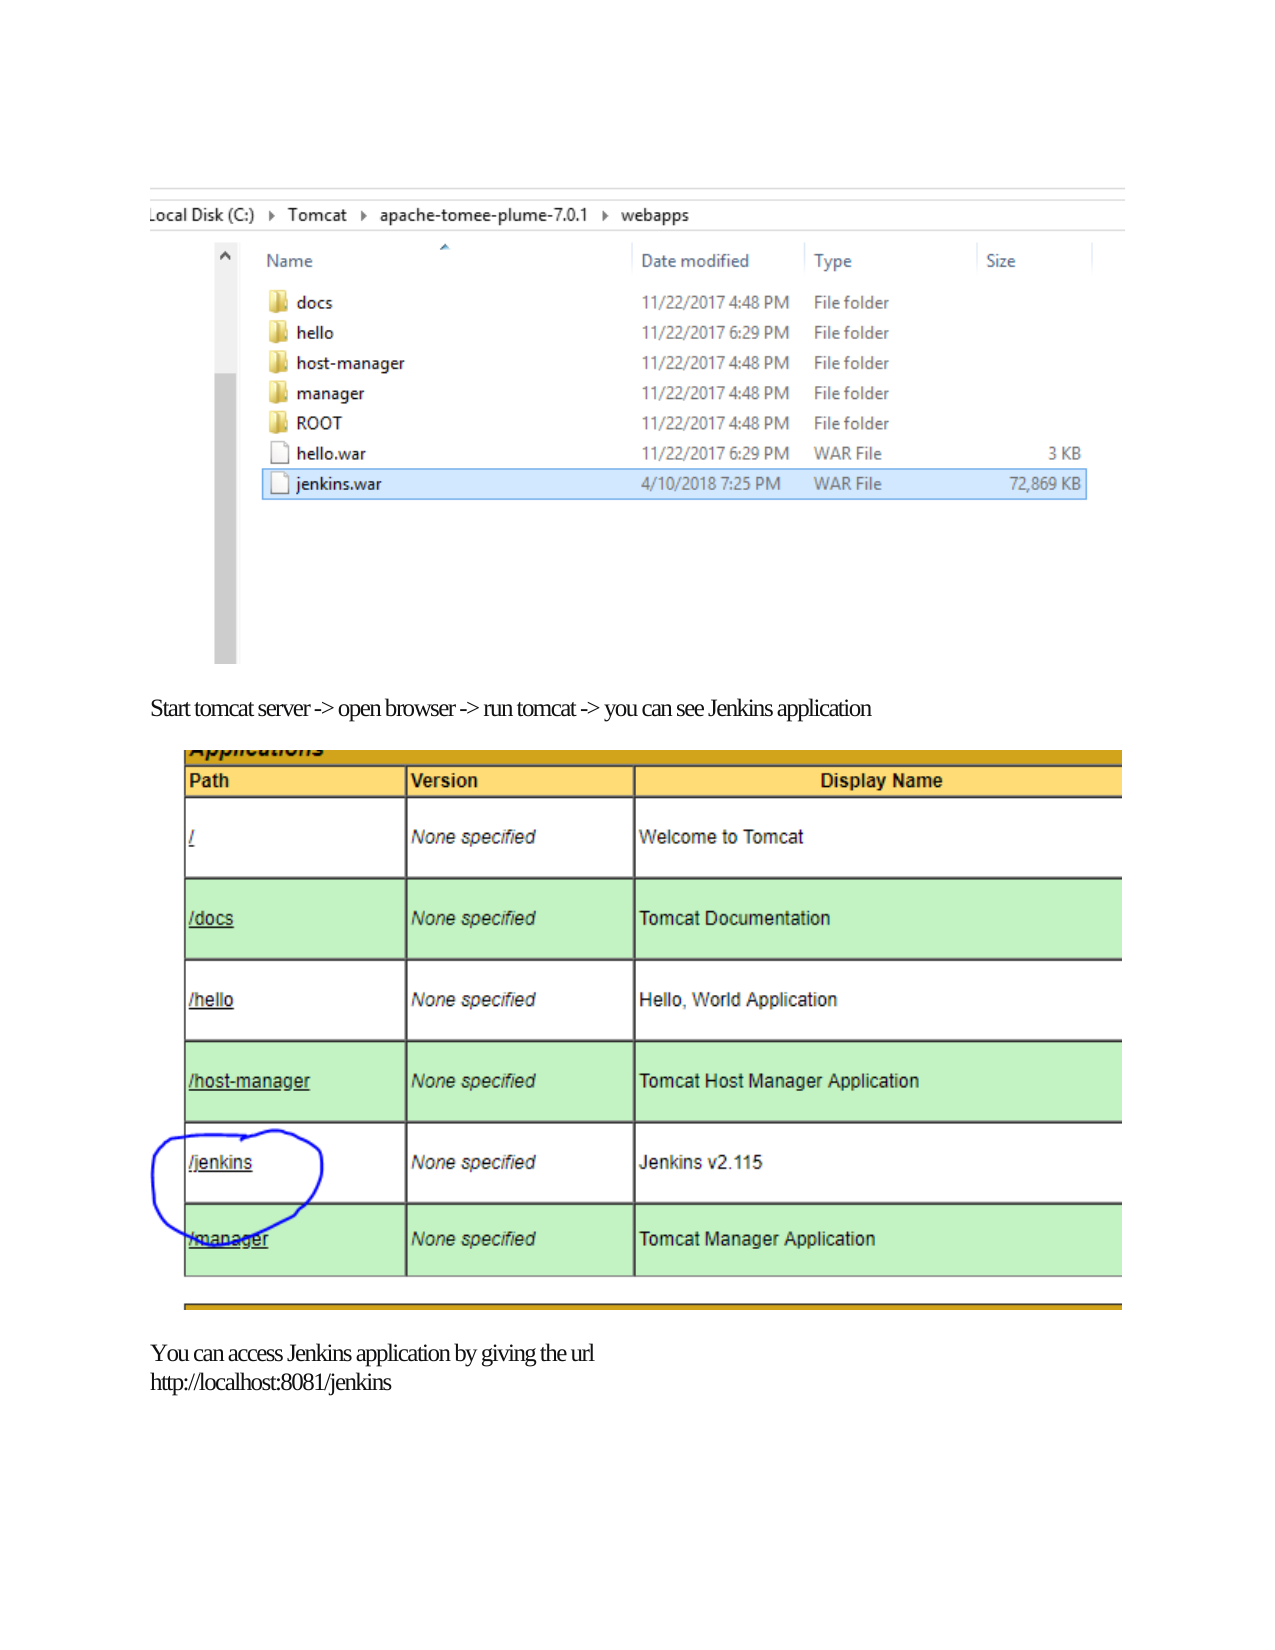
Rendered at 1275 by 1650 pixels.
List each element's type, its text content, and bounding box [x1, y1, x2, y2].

text You can access Jenkins application by giving the url [150, 1338, 1125, 1367]
picture [150, 750, 1122, 1310]
text http://localhost:8081/jenkins [150, 1367, 1125, 1396]
text Start tomcat server -> open browser -> run tomcat -> you can see Jenkins application [150, 693, 1125, 722]
picture [150, 178, 1125, 664]
